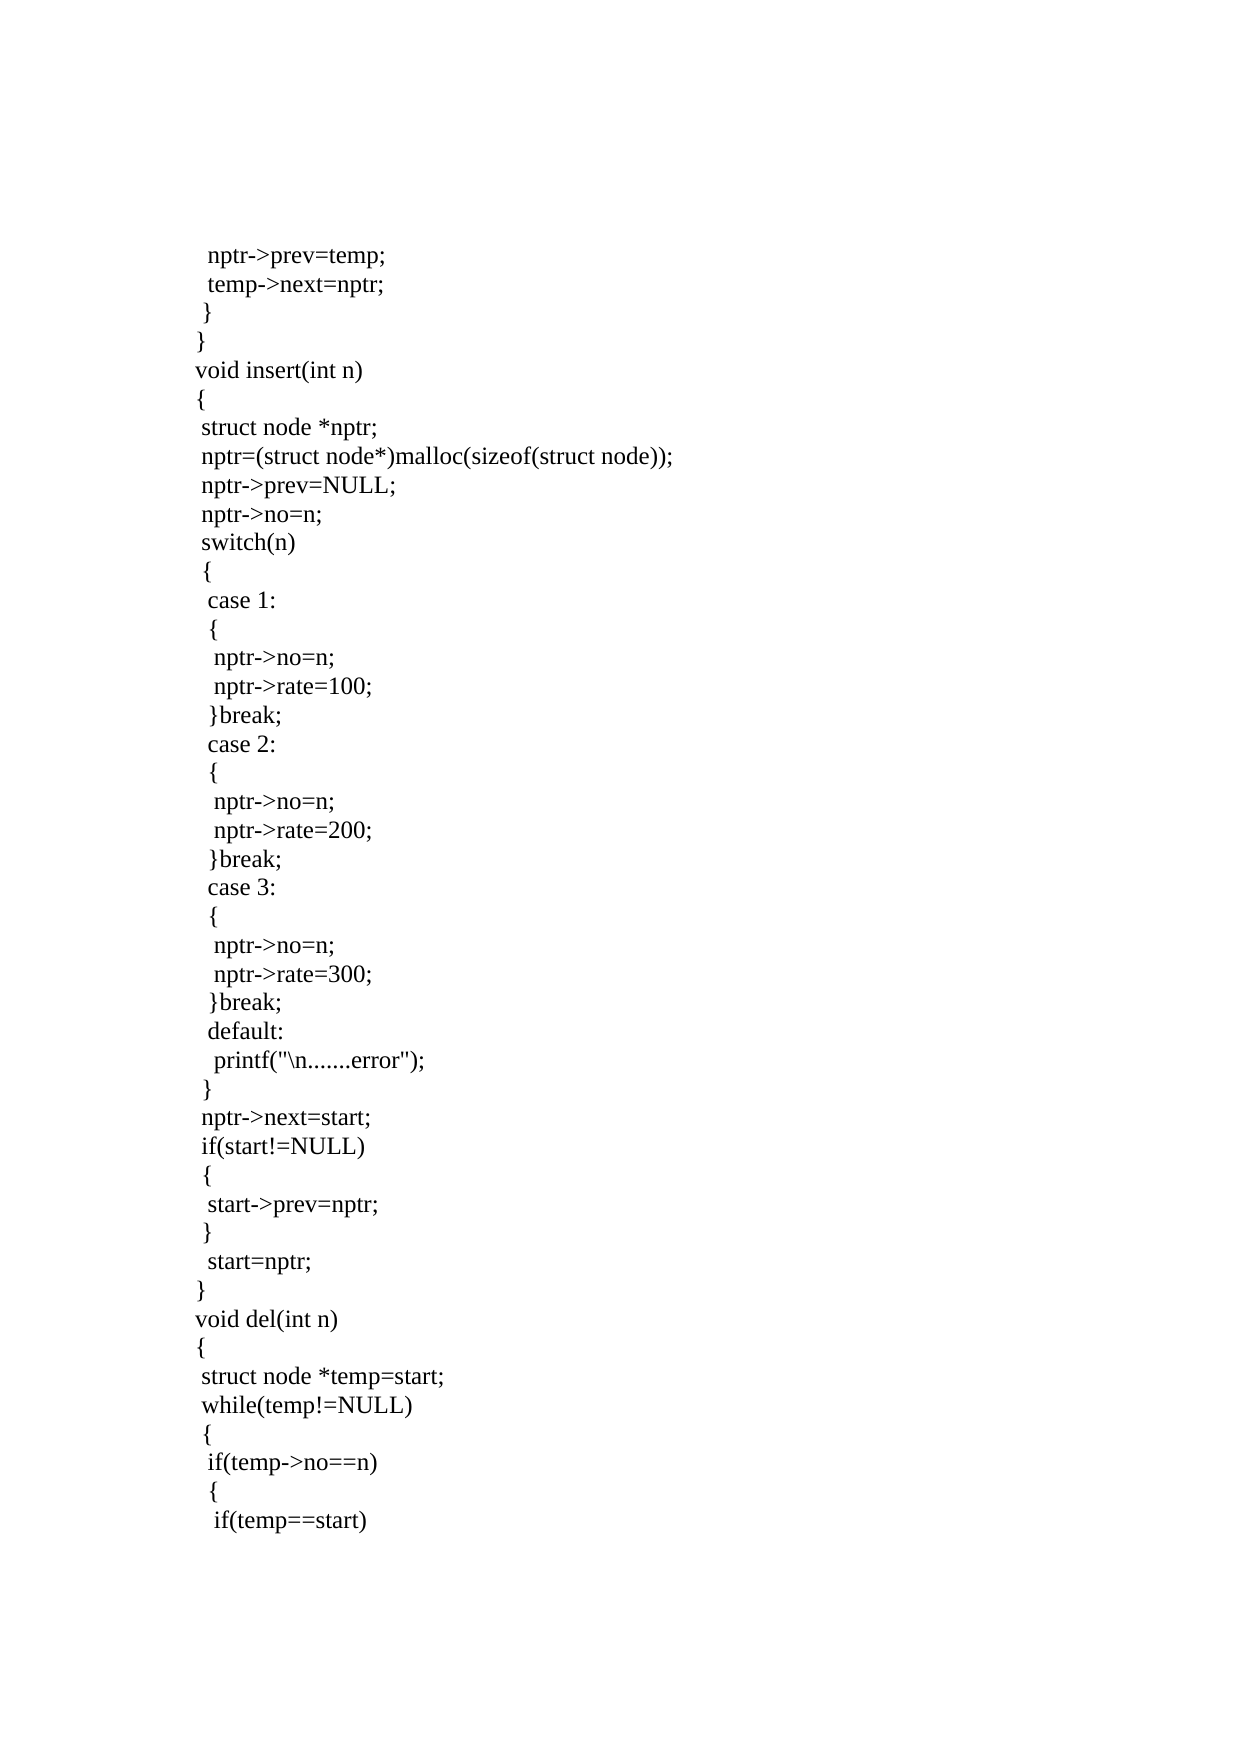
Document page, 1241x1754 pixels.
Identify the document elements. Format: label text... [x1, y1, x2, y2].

text start->prev=nptr; [195, 1189, 1045, 1217]
text nptr->rate=300; [195, 959, 1045, 987]
text nptr->no=n; [195, 499, 1045, 527]
text { [195, 384, 1045, 412]
text nptr->rate=200; [195, 815, 1045, 844]
text void del(int n) [195, 1304, 1045, 1332]
text { [195, 1419, 1045, 1447]
text if(start!=NULL) [195, 1131, 1045, 1160]
text nptr->rate=100; [195, 671, 1045, 700]
text { [195, 901, 1045, 930]
text { [195, 556, 1045, 585]
text temp->next=nptr; [195, 269, 1045, 297]
text start=nptr; [195, 1246, 1045, 1275]
text } [195, 1275, 1045, 1304]
text }break; [195, 987, 1045, 1016]
text { [195, 614, 1045, 642]
text } [195, 297, 1045, 326]
text nptr=(struct node*)malloc(sizeof(struct node)); [195, 441, 1045, 470]
text struct node *temp=start; [195, 1361, 1045, 1390]
text nptr->next=start; [195, 1102, 1045, 1131]
text case 1: [195, 585, 1045, 614]
text }break; [195, 844, 1045, 872]
text printf("\n.......error"); [195, 1045, 1045, 1074]
text while(temp!=NULL) [195, 1390, 1045, 1419]
text nptr->no=n; [195, 786, 1045, 815]
text if(temp==start) [195, 1505, 1045, 1534]
text { [195, 1160, 1045, 1189]
text } [195, 326, 1045, 355]
text } [195, 1217, 1045, 1246]
text { [195, 1476, 1045, 1505]
text }break; [195, 700, 1045, 729]
text nptr->prev=NULL; [195, 470, 1045, 499]
text void insert(int n) [195, 355, 1045, 384]
text struct node *nptr; [195, 412, 1045, 441]
text nptr->no=n; [195, 642, 1045, 671]
text switch(n) [195, 527, 1045, 556]
text { [195, 757, 1045, 786]
text default: [195, 1016, 1045, 1045]
text } [195, 1074, 1045, 1102]
text if(temp->no==n) [195, 1447, 1045, 1476]
text nptr->prev=temp; [195, 240, 1045, 269]
text case 2: [195, 729, 1045, 757]
text case 3: [195, 872, 1045, 901]
text { [195, 1332, 1045, 1361]
text nptr->no=n; [195, 930, 1045, 959]
